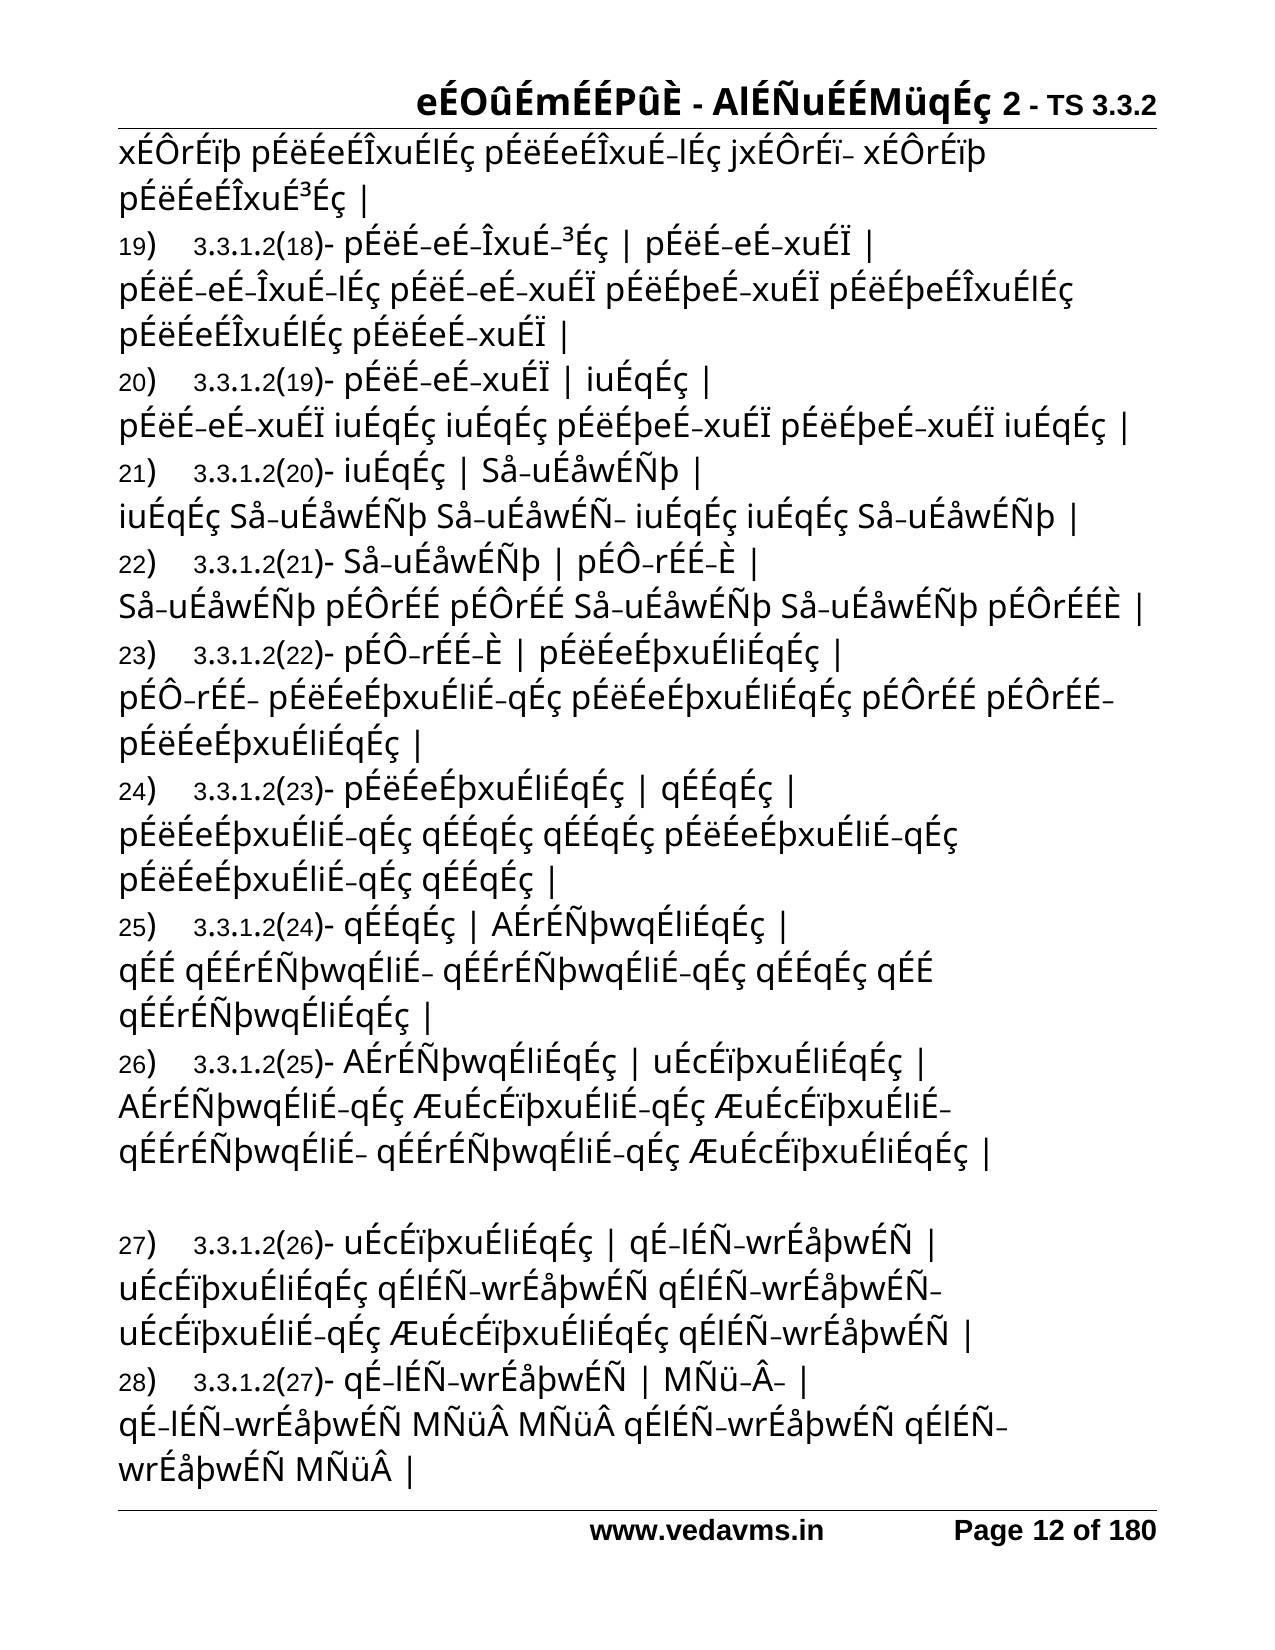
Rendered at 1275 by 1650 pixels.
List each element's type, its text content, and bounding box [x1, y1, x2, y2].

text 26) 3.3.1.2(25)- AÉrÉÑþwqÉliÉqÉç | uÉcÉïþxuÉliÉqÉç | [118, 1037, 1157, 1083]
text 24) 3.3.1.2(23)- pÉëÉeÉþxuÉliÉqÉç | qÉÉqÉç | [118, 765, 1157, 810]
text pÉëÉeÉþxuÉliÉ–qÉç qÉÉqÉç qÉÉqÉç pÉëÉeÉþxuÉliÉ–qÉç pÉëÉeÉþxuÉliÉ–qÉç qÉÉqÉç | [118, 810, 1157, 901]
text 21) 3.3.1.2(20)- iuÉqÉç | Så–uÉåwÉÑþ | [118, 447, 1157, 492]
text pÉëÉ–eÉ–xuÉÏ iuÉqÉç iuÉqÉç pÉëÉþeÉ–xuÉÏ pÉëÉþeÉ–xuÉÏ iuÉqÉç | [118, 402, 1157, 447]
text pÉÔ–rÉÉ– pÉëÉeÉþxuÉliÉ–qÉç pÉëÉeÉþxuÉliÉqÉç pÉÔrÉÉ pÉÔrÉÉ– pÉëÉeÉþxuÉliÉqÉç | [118, 674, 1157, 765]
text qÉ–lÉÑ–wrÉåþwÉÑ MÑüÂ MÑüÂ qÉlÉÑ–wrÉåþwÉÑ qÉlÉÑ–wrÉåþwÉÑ MÑüÂ | [118, 1401, 1157, 1492]
text 20) 3.3.1.2(19)- pÉëÉ–eÉ–xuÉÏ | iuÉqÉç | [118, 356, 1157, 402]
text 19) 3.3.1.2(18)- pÉëÉ–eÉ–ÎxuÉ–³Éç | pÉëÉ–eÉ–xuÉÏ | [118, 220, 1157, 265]
text 23) 3.3.1.2(22)- pÉÔ–rÉÉ–È | pÉëÉeÉþxuÉliÉqÉç | [118, 629, 1157, 674]
text iuÉqÉç Så–uÉåwÉÑþ Så–uÉåwÉÑ– iuÉqÉç iuÉqÉç Så–uÉåwÉÑþ | [118, 492, 1157, 538]
text qÉÉ qÉÉrÉÑþwqÉliÉ– qÉÉrÉÑþwqÉliÉ–qÉç qÉÉqÉç qÉÉ qÉÉrÉÑþwqÉliÉqÉç | [118, 947, 1157, 1037]
text 27) 3.3.1.2(26)- uÉcÉïþxuÉliÉqÉç | qÉ–lÉÑ–wrÉåþwÉÑ | [118, 1219, 1157, 1264]
text xÉÔrÉïþ pÉëÉeÉÎxuÉlÉç pÉëÉeÉÎxuÉ–lÉç jxÉÔrÉï– xÉÔrÉïþ pÉëÉeÉÎxuÉ³Éç | [118, 129, 1157, 220]
text uÉcÉïþxuÉliÉqÉç qÉlÉÑ–wrÉåþwÉÑ qÉlÉÑ–wrÉåþwÉÑ– uÉcÉïþxuÉliÉ–qÉç ÆuÉcÉïþxuÉliÉqÉç qÉlÉÑ–wrÉåþwÉÑ | [118, 1264, 1157, 1355]
text AÉrÉÑþwqÉliÉ–qÉç ÆuÉcÉïþxuÉliÉ–qÉç ÆuÉcÉïþxuÉliÉ– qÉÉrÉÑþwqÉliÉ– qÉÉrÉÑþwqÉliÉ–qÉç ÆuÉcÉïþxuÉliÉqÉç | [118, 1083, 1157, 1174]
text 22) 3.3.1.2(21)- Så–uÉåwÉÑþ | pÉÔ–rÉÉ–È | [118, 538, 1157, 583]
text 28) 3.3.1.2(27)- qÉ–lÉÑ–wrÉåþwÉÑ | MÑü–Â– | [118, 1355, 1157, 1401]
text pÉëÉ–eÉ–ÎxuÉ–lÉç pÉëÉ–eÉ–xuÉÏ pÉëÉþeÉ–xuÉÏ pÉëÉþeÉÎxuÉlÉç pÉëÉeÉÎxuÉlÉç pÉëÉeÉ–xuÉÏ | [118, 265, 1157, 356]
text 25) 3.3.1.2(24)- qÉÉqÉç | AÉrÉÑþwqÉliÉqÉç | [118, 901, 1157, 947]
text Så–uÉåwÉÑþ pÉÔrÉÉ pÉÔrÉÉ Så–uÉåwÉÑþ Så–uÉåwÉÑþ pÉÔrÉÉÈ | [118, 583, 1157, 629]
